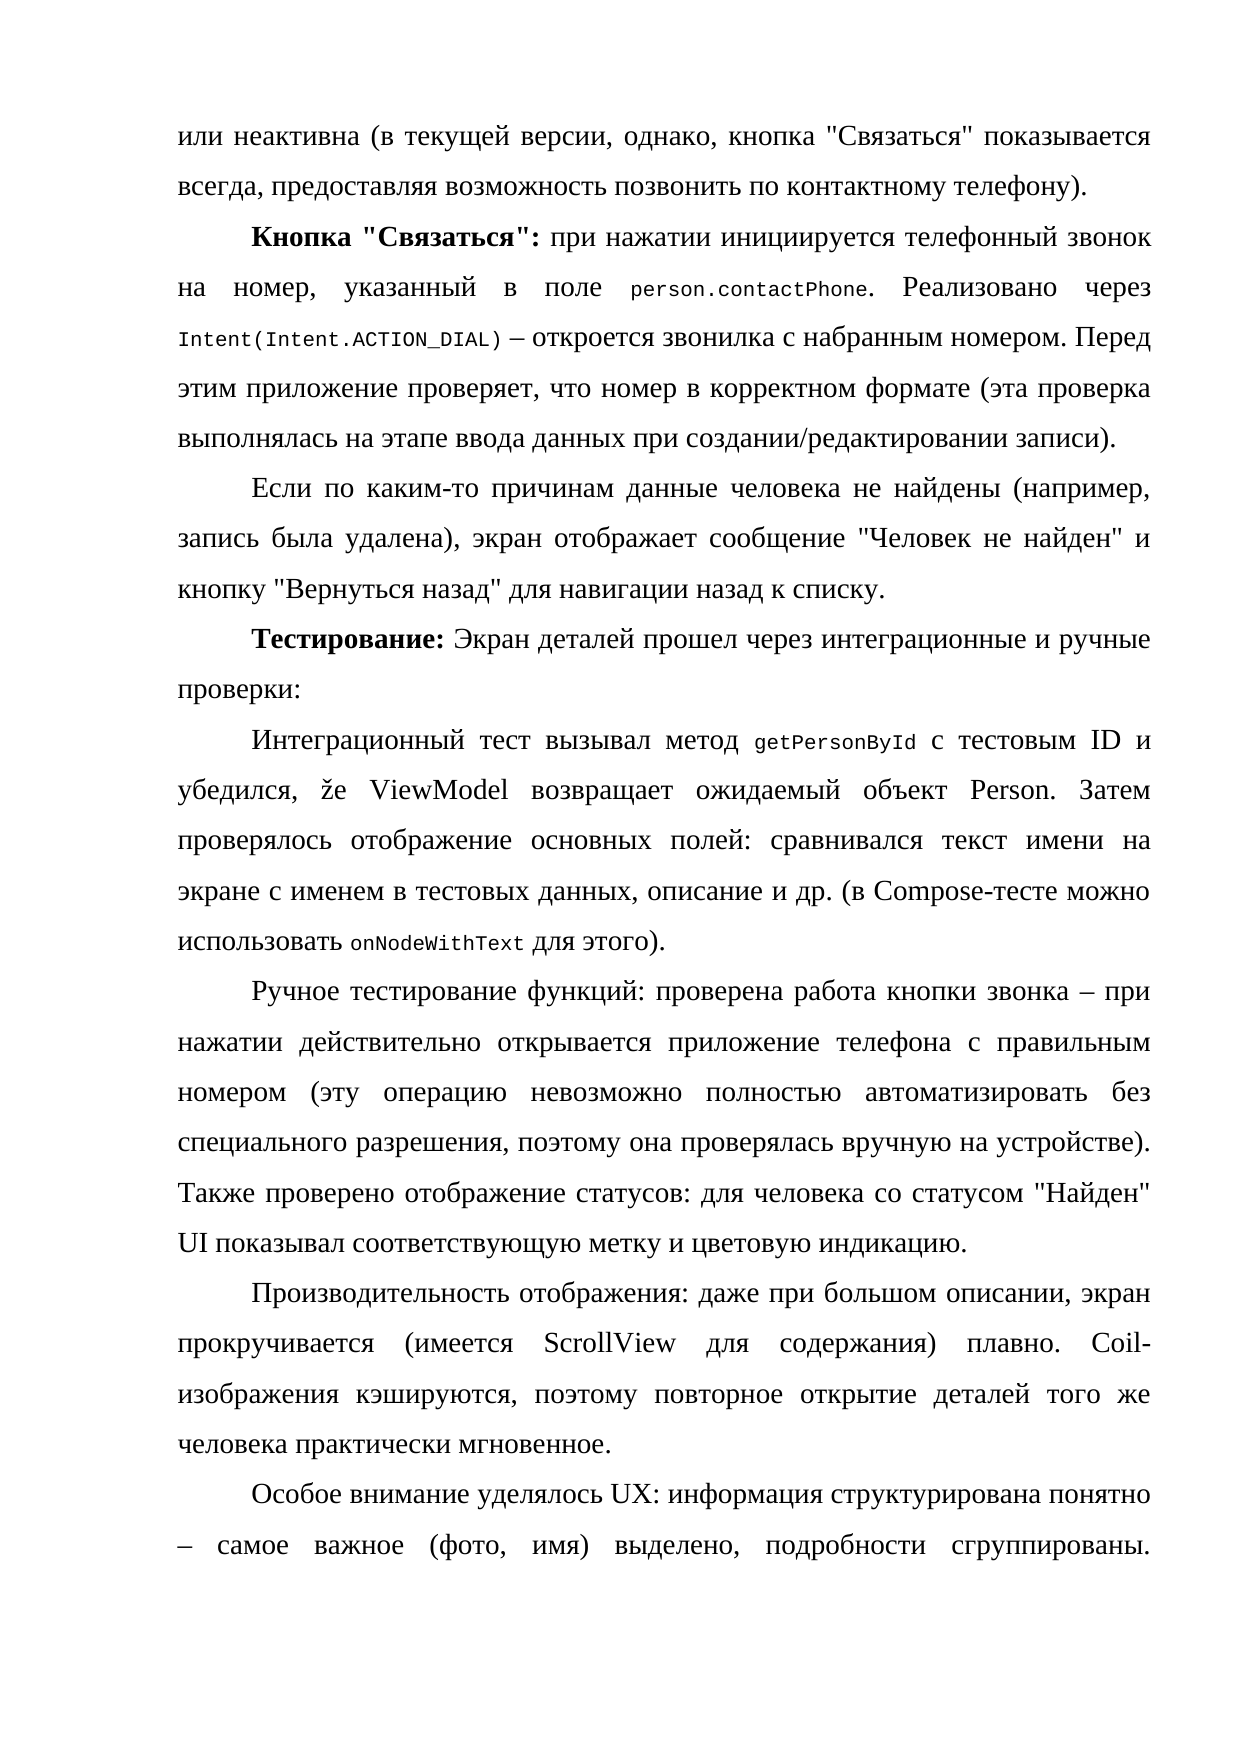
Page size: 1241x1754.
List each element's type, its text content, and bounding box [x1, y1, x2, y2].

text Интеграционный тест вызывал метод getPersonById с тестовым ID и убедился, že ViewModel возвращает ожидаемый объект Person. Затем проверялось отображение основных полей: сравнивался текст имени на экране с именем в тестовых данных, описание и др. (в Compose-тесте можно использовать onNodeWithText для этого). [177, 722, 1152, 957]
text Кнопка "Связаться": при нажатии инициируется телефонный звонок на номер, указанный в поле person.contactPhone. Реализовано через Intent(Intent.ACTION_DIAL) – откроется звонилка с набранным номером. Перед этим приложение проверяет, что номер в корректном формате (эта проверка выполнялась на этапе ввода данных при создании/редактировании записи). [177, 219, 1152, 453]
text Если по каким-то причинам данные человека не найдены (например, запись была удалена), экран отображает сообщение "Человек не найден" и кнопку "Вернуться назад" для навигации назад к списку. [177, 470, 1152, 604]
text Производительность отображения: даже при большом описании, экран прокручивается (имеется ScrollView для содержания) плавно. Coil-изображения кэшируются, поэтому повторное открытие деталей того же человека практически мгновенное. [177, 1275, 1152, 1460]
text Ручное тестирование функций: проверена работа кнопки звонка – при нажатии действительно открывается приложение телефона с правильным номером (эту операцию невозможно полностью автоматизировать без специального разрешения, поэтому она проверялась вручную на устройстве). Также проверено отображение статусов: для человека со статусом "Найден" UI показывал соответствующую метку и цветовую индикацию. [177, 973, 1152, 1258]
text Тестирование: Экран деталей прошел через интеграционные и ручные проверки: [177, 621, 1152, 705]
